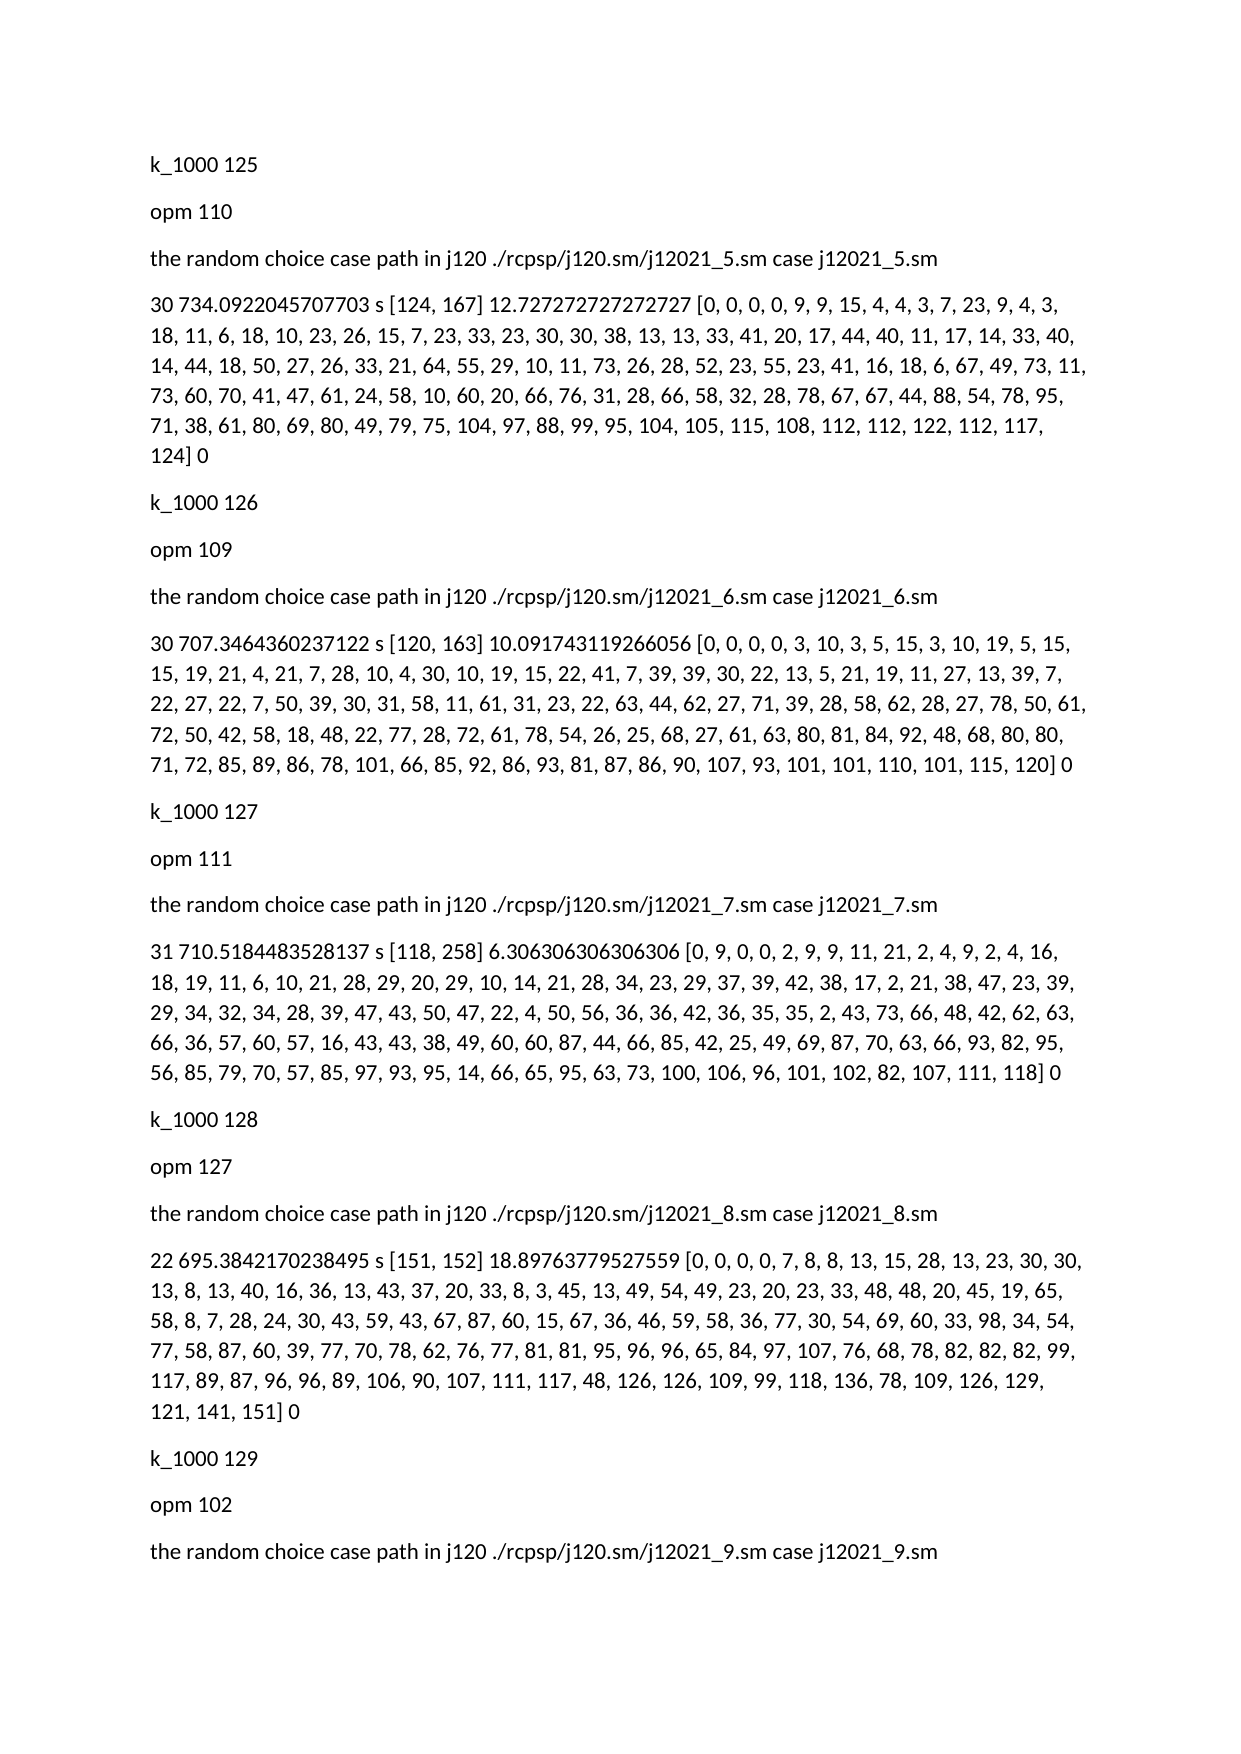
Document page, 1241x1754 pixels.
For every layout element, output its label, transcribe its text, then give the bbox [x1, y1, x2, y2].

text k_1000 125 [150, 150, 1090, 178]
text opm 109 [150, 535, 1090, 563]
text 30 707.3464360237122 s [120, 163] 10.091743119266056 [0, 0, 0, 0, 3, 10, 3, 5, 15, 3, 10, 19, 5, 15, 15, 19, 21, 4, 21, 7, 28, 10, 4, 30, 10, 19, 15, 22, 41, 7, 39, 39, 30, 22, 13, 5, 21, 19, 11, 27, 13, 39, 7, 22, 27, 22, 7, 50, 39, 30, 31, 58, 11, 61, 31, 23, 22, 63, 44, 62, 27, 71, 39, 28, 58, 62, 28, 27, 78, 50, 61, 72, 50, 42, 58, 18, 48, 22, 77, 28, 72, 61, 78, 54, 26, 25, 68, 27, 61, 63, 80, 81, 84, 92, 48, 68, 80, 80, 71, 72, 85, 89, 86, 78, 101, 66, 85, 92, 86, 93, 81, 87, 86, 90, 107, 93, 101, 101, 110, 101, 115, 120] 0 [150, 629, 1090, 778]
text k_1000 126 [150, 488, 1090, 517]
text opm 127 [150, 1152, 1090, 1180]
text the random choice case path in j120 ./rcpsp/j120.sm/j12021_9.sm case j12021_9.sm [150, 1537, 1090, 1566]
text k_1000 127 [150, 797, 1090, 825]
text the random choice case path in j120 ./rcpsp/j120.sm/j12021_6.sm case j12021_6.sm [150, 582, 1090, 610]
text 30 734.0922045707703 s [124, 167] 12.727272727272727 [0, 0, 0, 0, 9, 9, 15, 4, 4, 3, 7, 23, 9, 4, 3, 18, 11, 6, 18, 10, 23, 26, 15, 7, 23, 33, 23, 30, 30, 38, 13, 13, 33, 41, 20, 17, 44, 40, 11, 17, 14, 33, 40, 14, 44, 18, 50, 27, 26, 33, 21, 64, 55, 29, 10, 11, 73, 26, 28, 52, 23, 55, 23, 41, 16, 18, 6, 67, 49, 73, 11, 73, 60, 70, 41, 47, 61, 24, 58, 10, 60, 20, 66, 76, 31, 28, 66, 58, 32, 28, 78, 67, 67, 44, 88, 54, 78, 95, 71, 38, 61, 80, 69, 80, 49, 79, 75, 104, 97, 88, 99, 95, 104, 105, 115, 108, 112, 112, 122, 112, 117, 124] 0 [150, 291, 1090, 470]
text 31 710.5184483528137 s [118, 258] 6.306306306306306 [0, 9, 0, 0, 2, 9, 9, 11, 21, 2, 4, 9, 2, 4, 16, 18, 19, 11, 6, 10, 21, 28, 29, 20, 29, 10, 14, 21, 28, 34, 23, 29, 37, 39, 42, 38, 17, 2, 21, 38, 47, 23, 39, 29, 34, 32, 34, 28, 39, 47, 43, 50, 47, 22, 4, 50, 56, 36, 36, 42, 36, 35, 35, 2, 43, 73, 66, 48, 42, 62, 63, 66, 36, 57, 60, 57, 16, 43, 43, 38, 49, 60, 60, 87, 44, 66, 85, 42, 25, 49, 69, 87, 70, 63, 66, 93, 82, 95, 56, 85, 79, 70, 57, 85, 97, 93, 95, 14, 66, 65, 95, 63, 73, 100, 106, 96, 101, 102, 82, 107, 111, 118] 0 [150, 937, 1090, 1086]
text k_1000 128 [150, 1105, 1090, 1133]
text opm 102 [150, 1491, 1090, 1519]
text opm 111 [150, 844, 1090, 872]
text 22 695.3842170238495 s [151, 152] 18.89763779527559 [0, 0, 0, 0, 7, 8, 8, 13, 15, 28, 13, 23, 30, 30, 13, 8, 13, 40, 16, 36, 13, 43, 37, 20, 33, 8, 3, 45, 13, 49, 54, 49, 23, 20, 23, 33, 48, 48, 20, 45, 19, 65, 58, 8, 7, 28, 24, 30, 43, 59, 43, 67, 87, 60, 15, 67, 36, 46, 59, 58, 36, 77, 30, 54, 69, 60, 33, 98, 34, 54, 77, 58, 87, 60, 39, 77, 70, 78, 62, 76, 77, 81, 81, 95, 96, 96, 65, 84, 97, 107, 76, 68, 78, 82, 82, 82, 99, 117, 89, 87, 96, 96, 89, 106, 90, 107, 111, 117, 48, 126, 126, 109, 99, 118, 136, 78, 109, 126, 129, 121, 141, 151] 0 [150, 1246, 1090, 1425]
text the random choice case path in j120 ./rcpsp/j120.sm/j12021_5.sm case j12021_5.sm [150, 244, 1090, 272]
text the random choice case path in j120 ./rcpsp/j120.sm/j12021_8.sm case j12021_8.sm [150, 1199, 1090, 1227]
text opm 110 [150, 197, 1090, 225]
text k_1000 129 [150, 1444, 1090, 1472]
text the random choice case path in j120 ./rcpsp/j120.sm/j12021_7.sm case j12021_7.sm [150, 891, 1090, 919]
